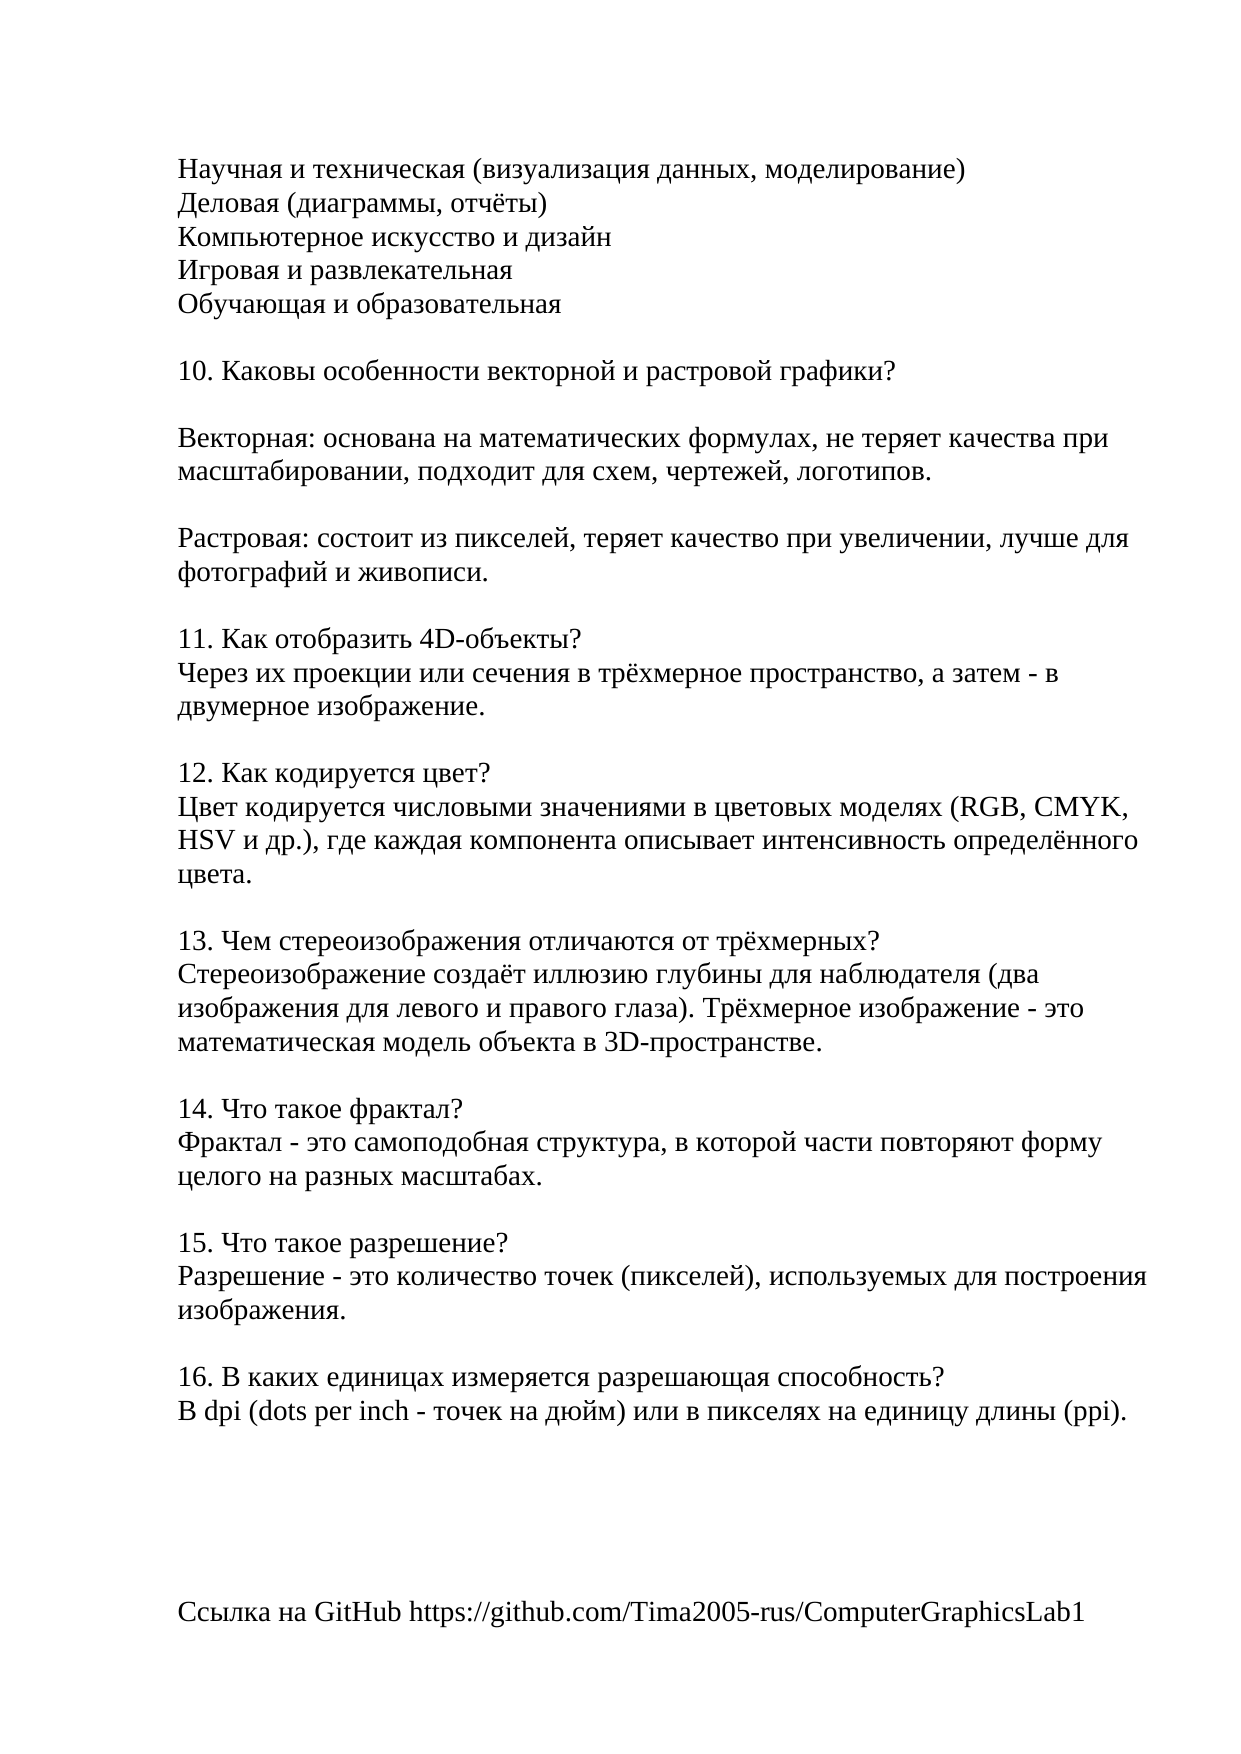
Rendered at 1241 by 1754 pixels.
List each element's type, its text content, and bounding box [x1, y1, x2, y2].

text 13. Чем стереоизображения отличаются от трёхмерных? [177, 923, 1152, 957]
text Игровая и развлекательная [177, 252, 1152, 286]
text Разрешение - это количество точек (пикселей), используемых для построения изображения. [177, 1258, 1152, 1326]
text 10. Каковы особенности векторной и растровой графики? [177, 353, 1152, 386]
text Обучающая и образовательная [177, 286, 1152, 319]
text Через их проекции или сечения в трёхмерное пространство, а затем - в двумерное изображение. [177, 655, 1152, 722]
text Стереоизображение создаёт иллюзию глубины для наблюдателя (два изображения для левого и правого глаза). Трёхмерное изображение - это математическая модель объекта в 3D-пространстве. [177, 957, 1152, 1057]
text Деловая (диаграммы, отчёты) [177, 185, 1152, 219]
text 12. Как кодируется цвет? [177, 755, 1152, 789]
text Векторная: основана на математических формулах, не теряет качества при масштабировании, подходит для схем, чертежей, логотипов. [177, 420, 1152, 487]
text В dpi (dots per inch - точек на дюйм) или в пикселях на единицу длины (ppi). [177, 1393, 1152, 1426]
text Компьютерное искусство и дизайн [177, 219, 1152, 252]
text 14. Что такое фрактал? [177, 1091, 1152, 1124]
text 11. Как отобразить 4D-объекты? [177, 621, 1152, 655]
text Фрактал - это самоподобная структура, в которой части повторяют форму целого на разных масштабах. [177, 1124, 1152, 1191]
text Ссылка на GitHub https://github.com/Tima2005-rus/ComputerGraphicsLab1 [177, 1594, 1152, 1627]
text 15. Что такое разрешение? [177, 1225, 1152, 1258]
text 16. В каких единицах измеряется разрешающая способность? [177, 1359, 1152, 1393]
text Растровая: состоит из пикселей, теряет качество при увеличении, лучше для фотографий и живописи. [177, 521, 1152, 588]
text Научная и техническая (визуализация данных, моделирование) [177, 152, 1152, 185]
text Цвет кодируется числовыми значениями в цветовых моделях (RGB, CMYK, HSV и др.), где каждая компонента описывает интенсивность определённого цвета. [177, 789, 1152, 889]
